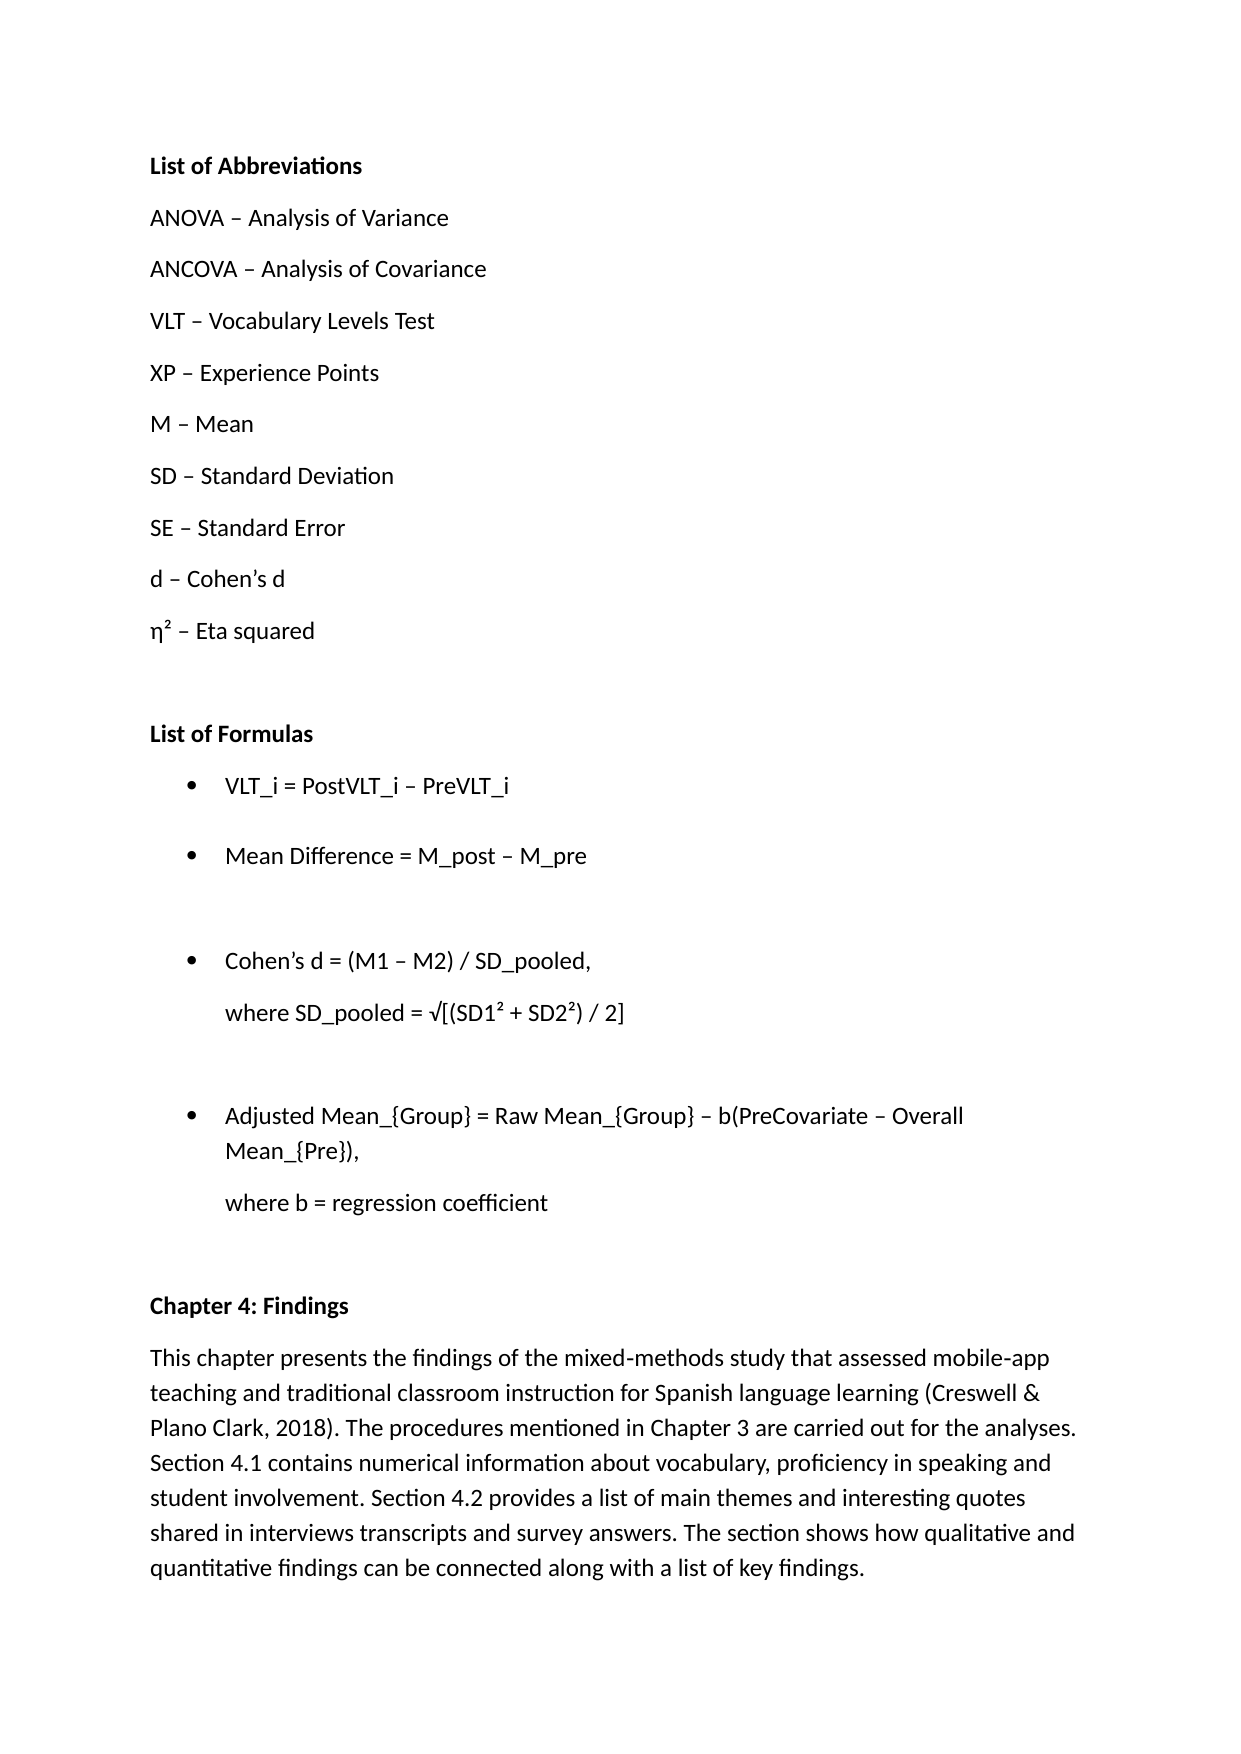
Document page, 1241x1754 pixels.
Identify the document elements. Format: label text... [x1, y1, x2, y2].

text M – Mean [150, 408, 1090, 439]
list Cohen’s d = (M1 – M2) / SD_pooled, [187, 945, 1090, 976]
text List of Abbreviations [150, 150, 1090, 181]
text Chapter 4: Findings [150, 1290, 1090, 1321]
text VLT – Vocabulary Levels Test [150, 305, 1090, 336]
text η² – Eta squared [150, 615, 1090, 646]
text SD – Standard Deviation [150, 460, 1090, 491]
text ANOVA – Analysis of Variance [150, 202, 1090, 232]
list VLT_i = PostVLT_i – PreVLT_i [187, 770, 1090, 801]
text XP – Experience Points [150, 357, 1090, 387]
text d – Cohen’s d [150, 563, 1090, 594]
text ANCOVA – Analysis of Covariance [150, 253, 1090, 284]
text This chapter presents the findings of the mixed‑methods study that assessed mobile‑app teaching and traditional classroom instruction for Spanish language learning (Creswell & Plano Clark, 2018). The procedures mentioned in Chapter 3 are carried out for the analyses. Section 4.1 contains numerical information about vocabulary, proficiency in speaking and student involvement. Section 4.2 provides a list of main themes and interesting quotes shared in interviews transcripts and survey answers. The section shows how qualitative and quantitative findings can be connected along with a list of key findings. [150, 1342, 1090, 1583]
text List of Formulas [150, 718, 1090, 749]
list Mean Difference = M_post – M_pre [187, 840, 1090, 871]
text where SD_pooled = √[(SD1² + SD2²) / 2] [150, 997, 1090, 1027]
text SE – Standard Error [150, 512, 1090, 542]
list Adjusted Mean_{Group} = Raw Mean_{Group} – b(PreCovariate – Overall Mean_{Pre}), [187, 1100, 1090, 1166]
text where b = regression coefficient [150, 1187, 1090, 1217]
